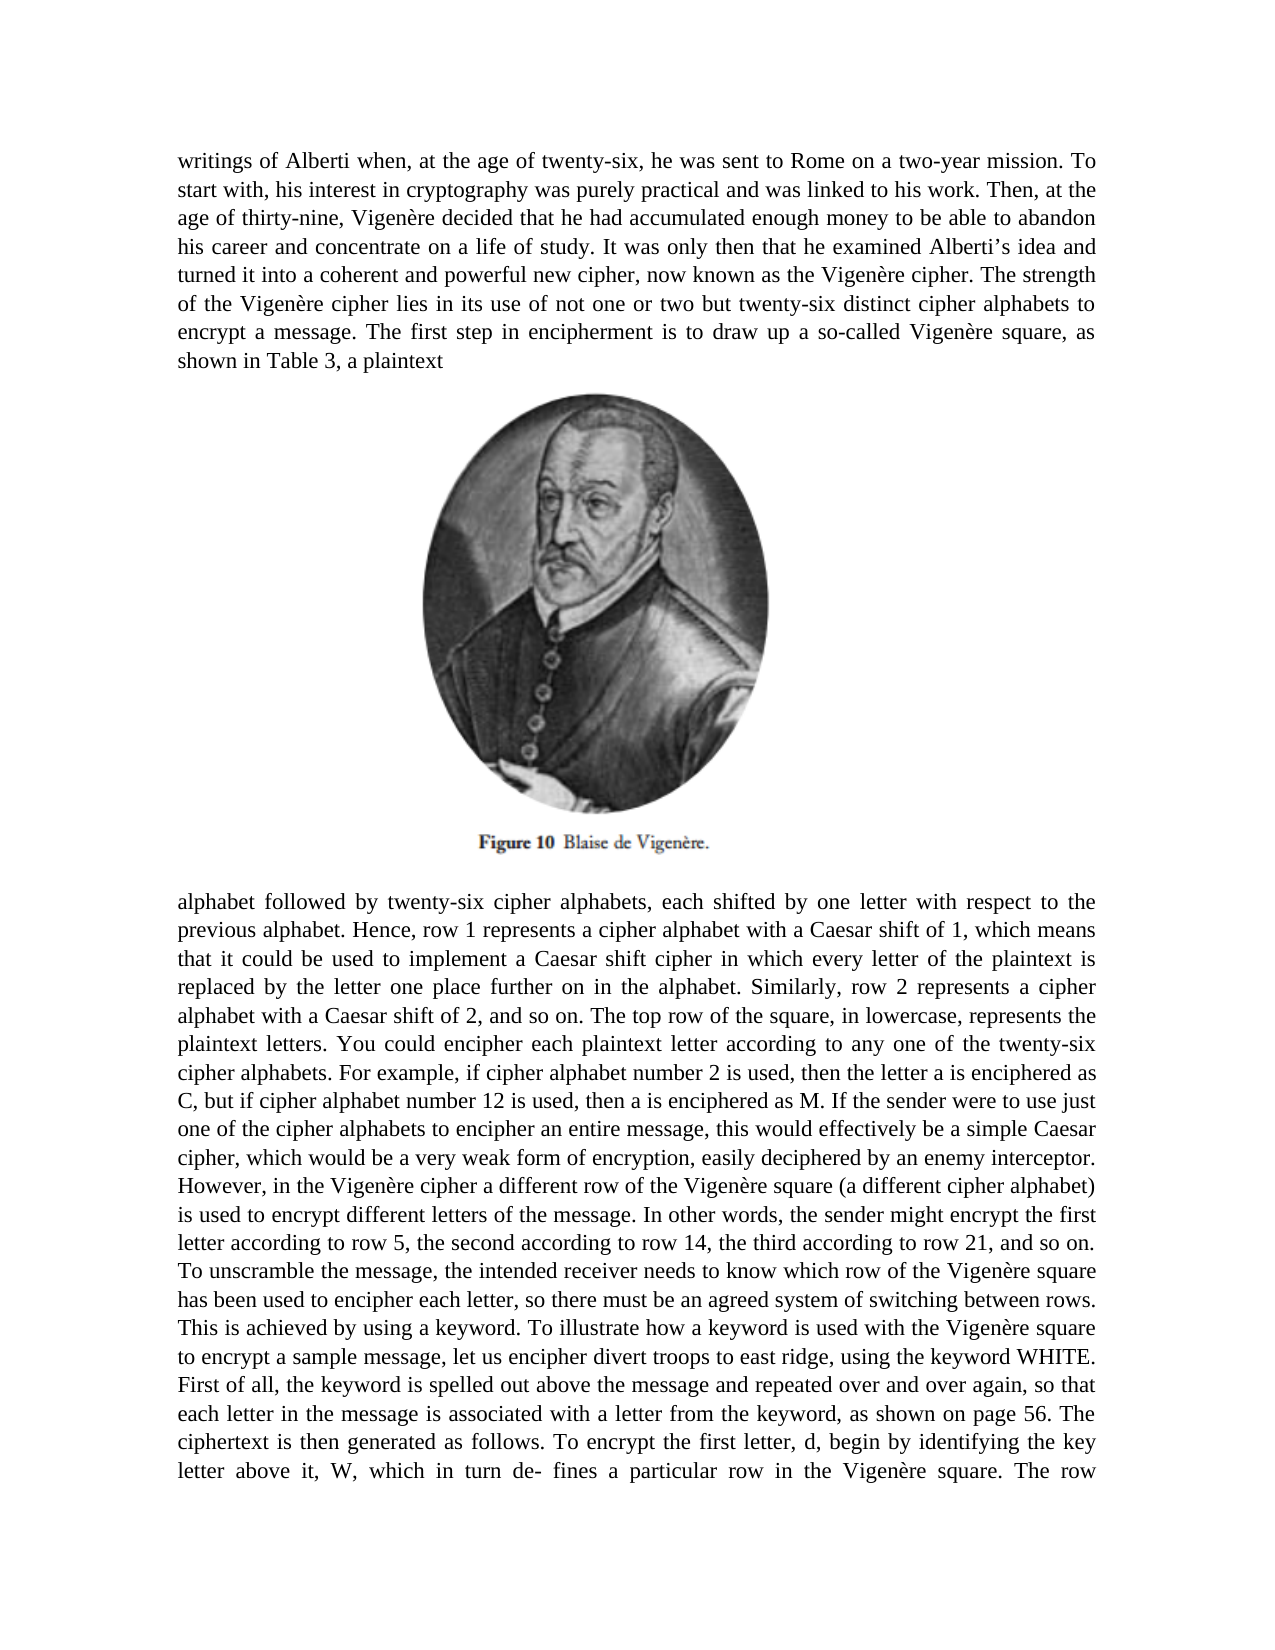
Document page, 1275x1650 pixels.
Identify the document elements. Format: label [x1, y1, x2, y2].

text [177, 148, 1098, 373]
text [177, 888, 1098, 1483]
picture [359, 387, 824, 869]
